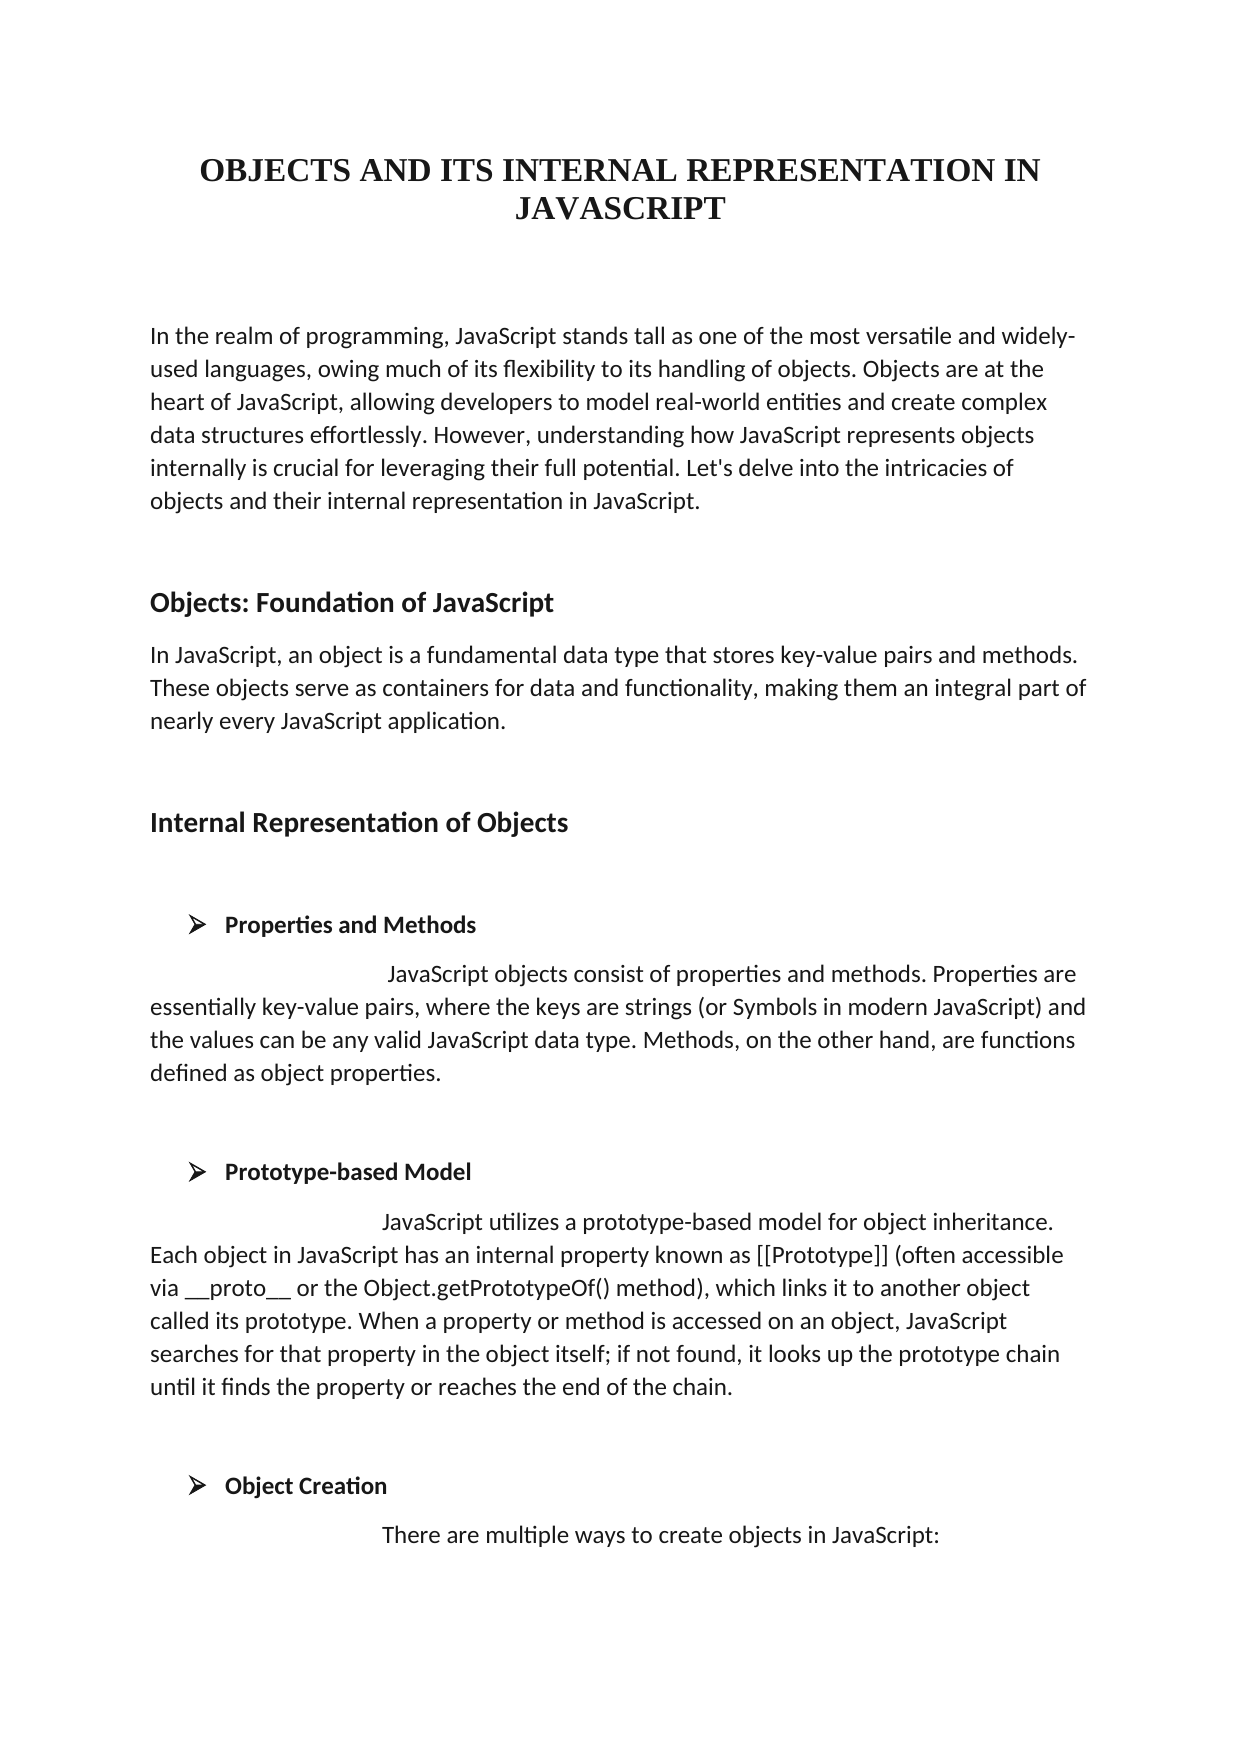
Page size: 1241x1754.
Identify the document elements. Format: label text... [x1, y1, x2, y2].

text OBJECTS AND ITS INTERNAL REPRESENTATION IN JAVASCRIPT [150, 150, 1090, 227]
text In JavaScript, an object is a fundamental data type that stores key-value pairs and methods. These objects serve as containers for data and functionality, making them an integral part of nearly every JavaScript application. [150, 639, 1090, 736]
list Prototype-based Model [187, 1156, 1090, 1187]
text In the realm of programming, JavaScript stands tall as one of the most versatile and widely-used languages, owing much of its flexibility to its handling of objects. Objects are at the heart of JavaScript, allowing developers to model real-world entities and create complex data structures effortlessly. However, understanding how JavaScript represents objects internally is crucial for leveraging their full potential. Let's delve into the intricacies of objects and their internal representation in JavaScript. [150, 320, 1090, 516]
text There are multiple ways to create objects in JavaScript: [150, 1519, 1090, 1550]
text JavaScript utilizes a prototype-based model for object inheritance. Each object in JavaScript has an internal property known as [[Prototype]] (often accessible via __proto__ or the Object.getPrototypeOf() method), which links it to another object called its prototype. When a property or method is accessed on an object, JavaScript searches for that property in the object itself; if not found, it looks up the prototype chain until it finds the property or reaches the end of the chain. [150, 1206, 1090, 1401]
text JavaScript objects consist of properties and methods. Properties are essentially key-value pairs, where the keys are strings (or Symbols in modern JavaScript) and the values can be any valid JavaScript data type. Methods, on the other hand, are functions defined as object properties. [150, 958, 1090, 1088]
list Object Creation [187, 1470, 1090, 1500]
text Internal Representation of Objects [150, 804, 1090, 840]
list Properties and Methods [187, 909, 1090, 939]
text Objects: Foundation of JavaScript [150, 584, 1090, 620]
